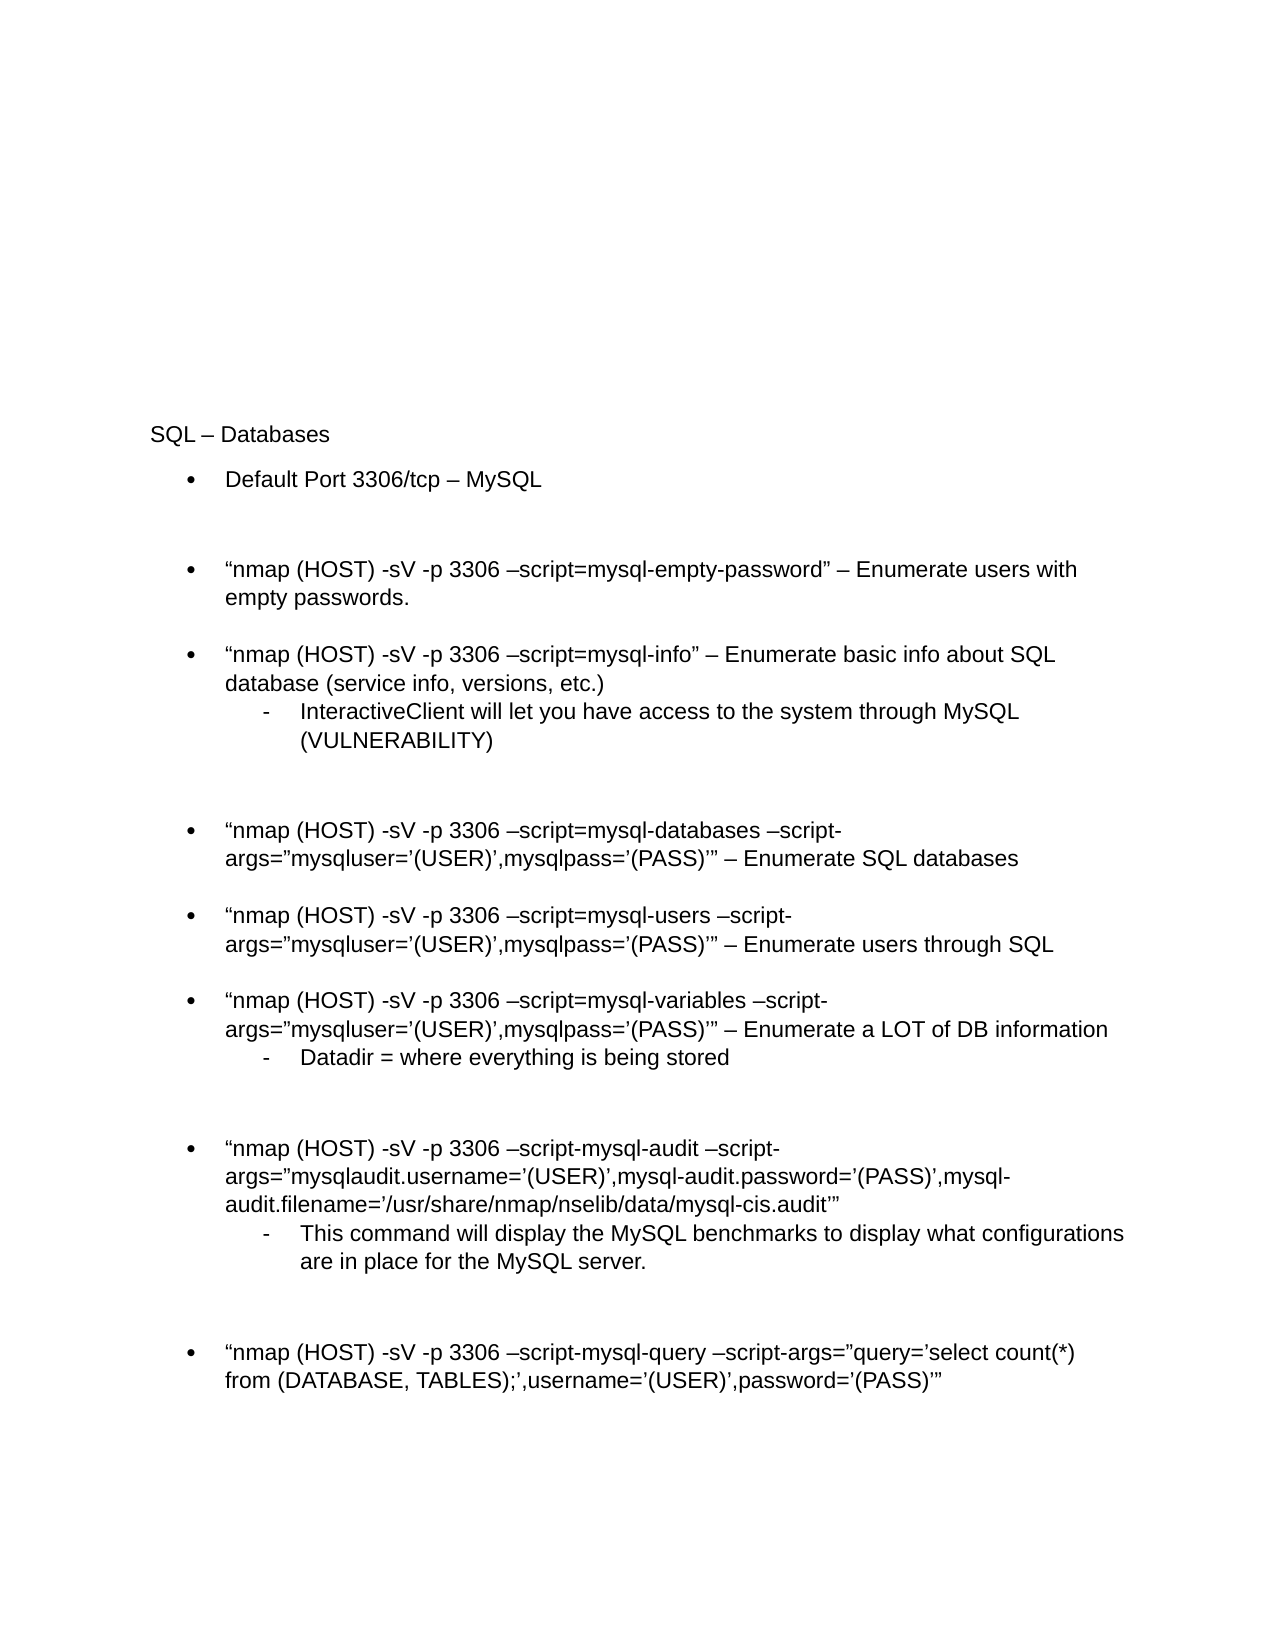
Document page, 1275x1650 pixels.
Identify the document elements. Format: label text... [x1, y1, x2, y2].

list “nmap (HOST) -sV -p 3306 –script-mysql-query –script-args=”query=’select count(*) from (DATABASE, TABLES);’,username=’(USER)’,password=’(PASS)’” [187, 1338, 1125, 1393]
list This command will display the MySQL benchmarks to display what configurations are in place for the MySQL server. [262, 1220, 1125, 1274]
list Default Port 3306/tcp – MySQL [187, 466, 1125, 492]
list “nmap (HOST) -sV -p 3306 –script=mysql-info” – Enumerate basic info about SQL database (service info, versions, etc.) [187, 641, 1125, 696]
list “nmap (HOST) -sV -p 3306 –script-mysql-audit –script-args=”mysqlaudit.username=’(USER)’,mysql-audit.password=’(PASS)’,mysql-audit.filename=’/usr/share/nmap/nselib/data/mysql-cis.audit’” [187, 1134, 1125, 1218]
list “nmap (HOST) -sV -p 3306 –script=mysql-variables –script-args=”mysqluser=’(USER)’,mysqlpass=’(PASS)’” – Enumerate a LOT of DB information [187, 987, 1125, 1042]
list InteractiveClient will let you have access to the system through MySQL (VULNERABILITY) [262, 698, 1125, 753]
list “nmap (HOST) -sV -p 3306 –script=mysql-users –script-args=”mysqluser=’(USER)’,mysqlpass=’(PASS)’” – Enumerate users through SQL [187, 902, 1125, 957]
text SQL – Databases [150, 421, 1125, 447]
list Datadir = where everything is being stored [262, 1044, 1125, 1071]
list “nmap (HOST) -sV -p 3306 –script=mysql-databases –script-args=”mysqluser=’(USER)’,mysqlpass=’(PASS)’” – Enumerate SQL databases [187, 817, 1125, 872]
list “nmap (HOST) -sV -p 3306 –script=mysql-empty-password” – Enumerate users with empty passwords. [187, 556, 1125, 611]
